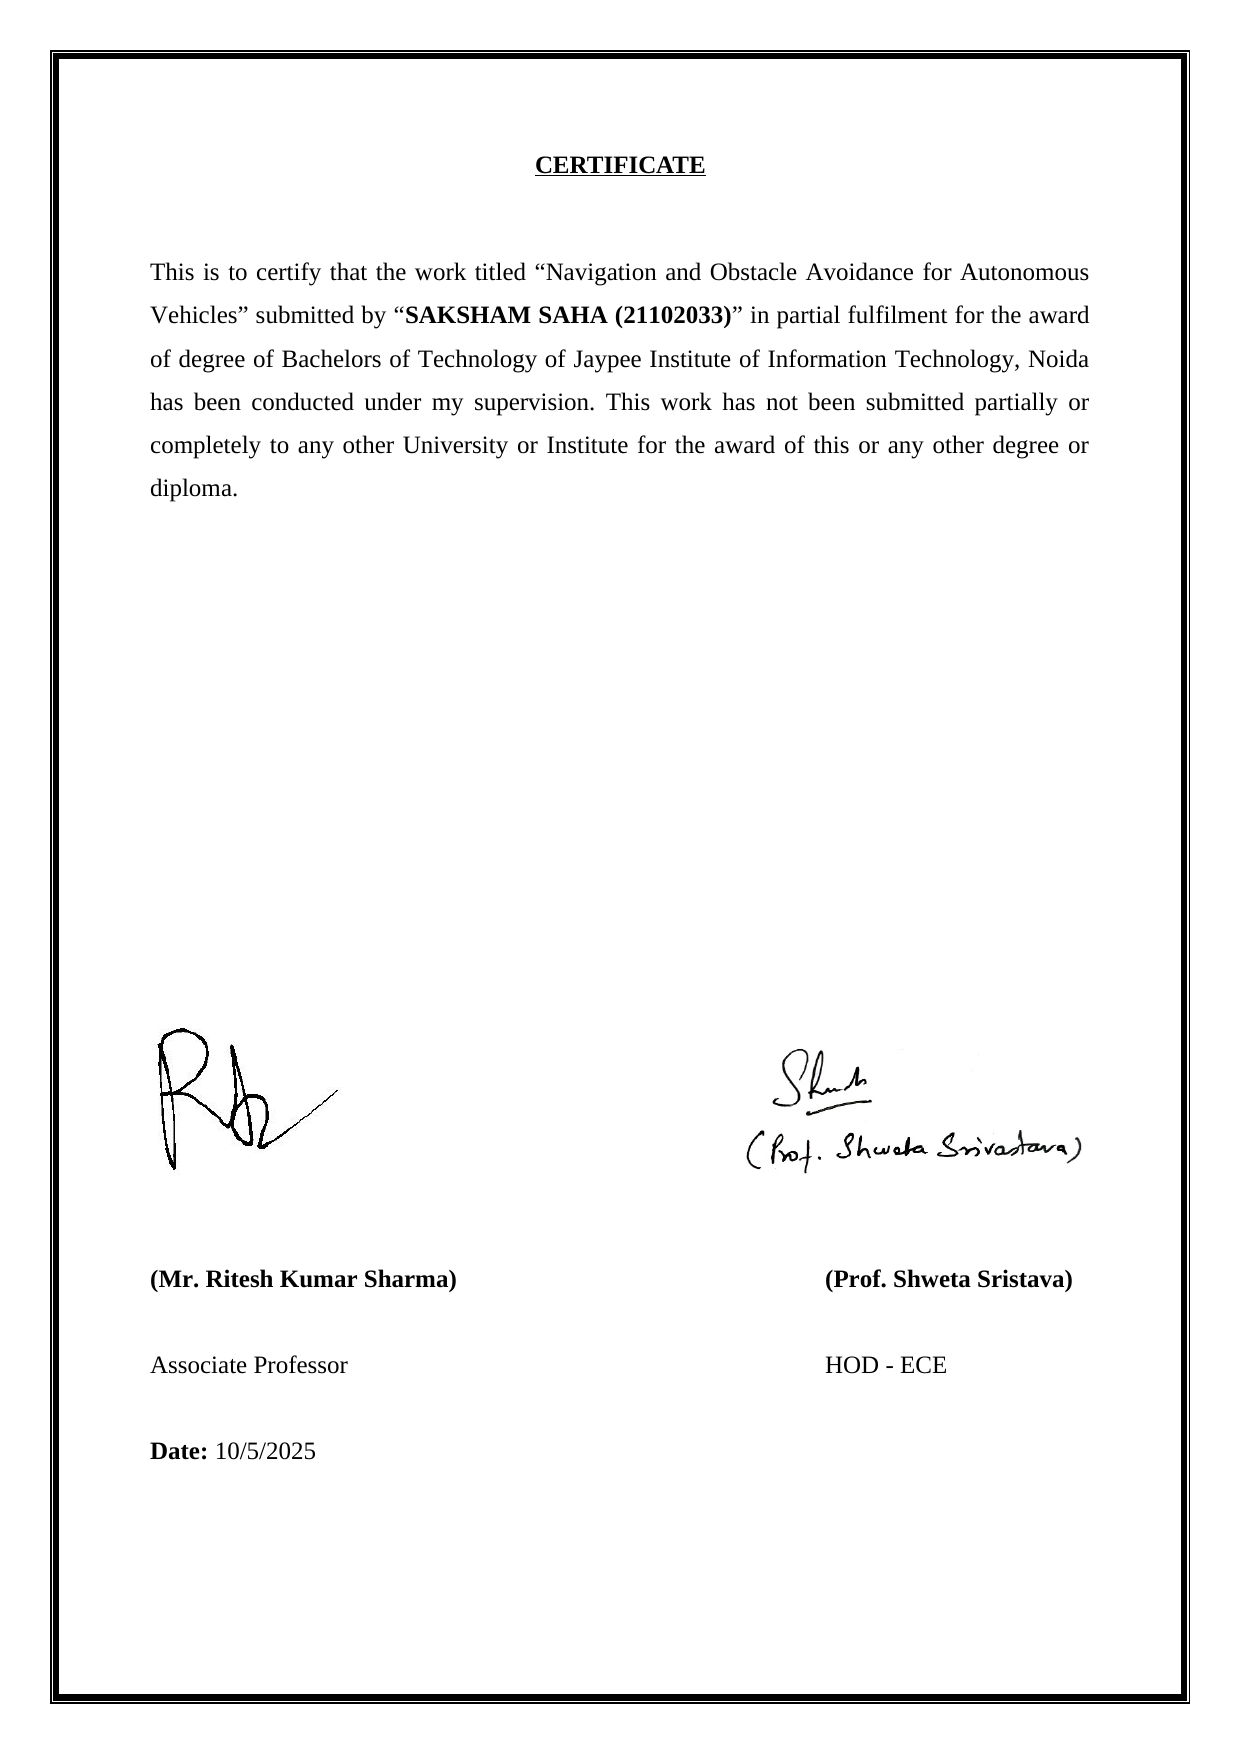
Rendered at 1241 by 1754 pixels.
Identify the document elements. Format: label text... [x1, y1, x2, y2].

text Date: 10/5/2025 [150, 1436, 1090, 1465]
text CERTIFICATE [150, 150, 1090, 179]
text (Mr. Ritesh Kumar Sharma) (Prof. Shweta Sristava) [150, 1264, 1090, 1292]
picture [743, 1034, 1091, 1177]
picture [150, 1020, 346, 1177]
text This is to certify that the work titled “Navigation and Obstacle Avoidance for Autonomous Vehicles” submitted by “SAKSHAM SAHA (21102033)” in partial fulfilment for the award of degree of Bachelors of Technology of Jaypee Institute of Information Technology, Noida has been conducted under my supervision. This work has not been submitted partially or completely to any other University or Institute for the award of this or any other degree or diploma. [150, 257, 1090, 502]
text Associate Professor HOD - ECE [150, 1350, 1090, 1379]
